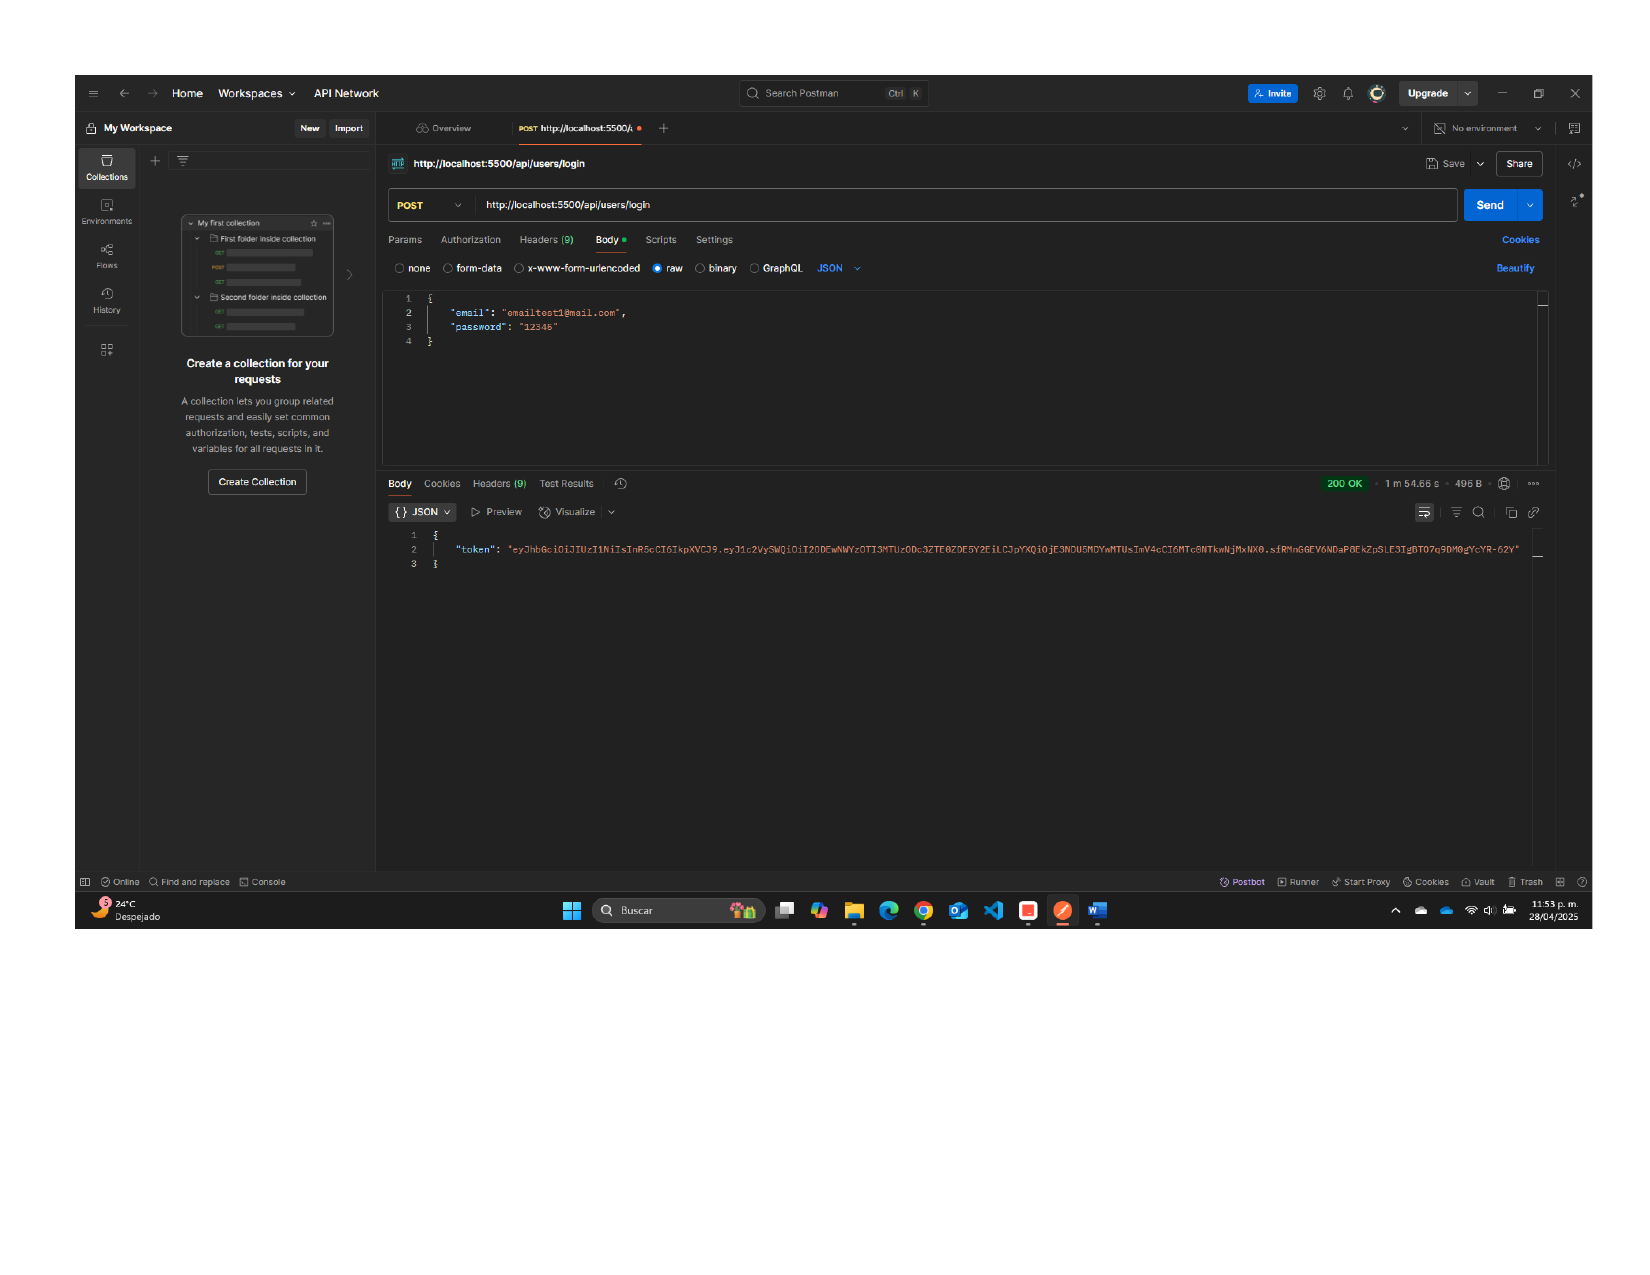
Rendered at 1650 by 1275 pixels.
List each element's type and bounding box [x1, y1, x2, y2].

picture [75, 75, 1593, 929]
